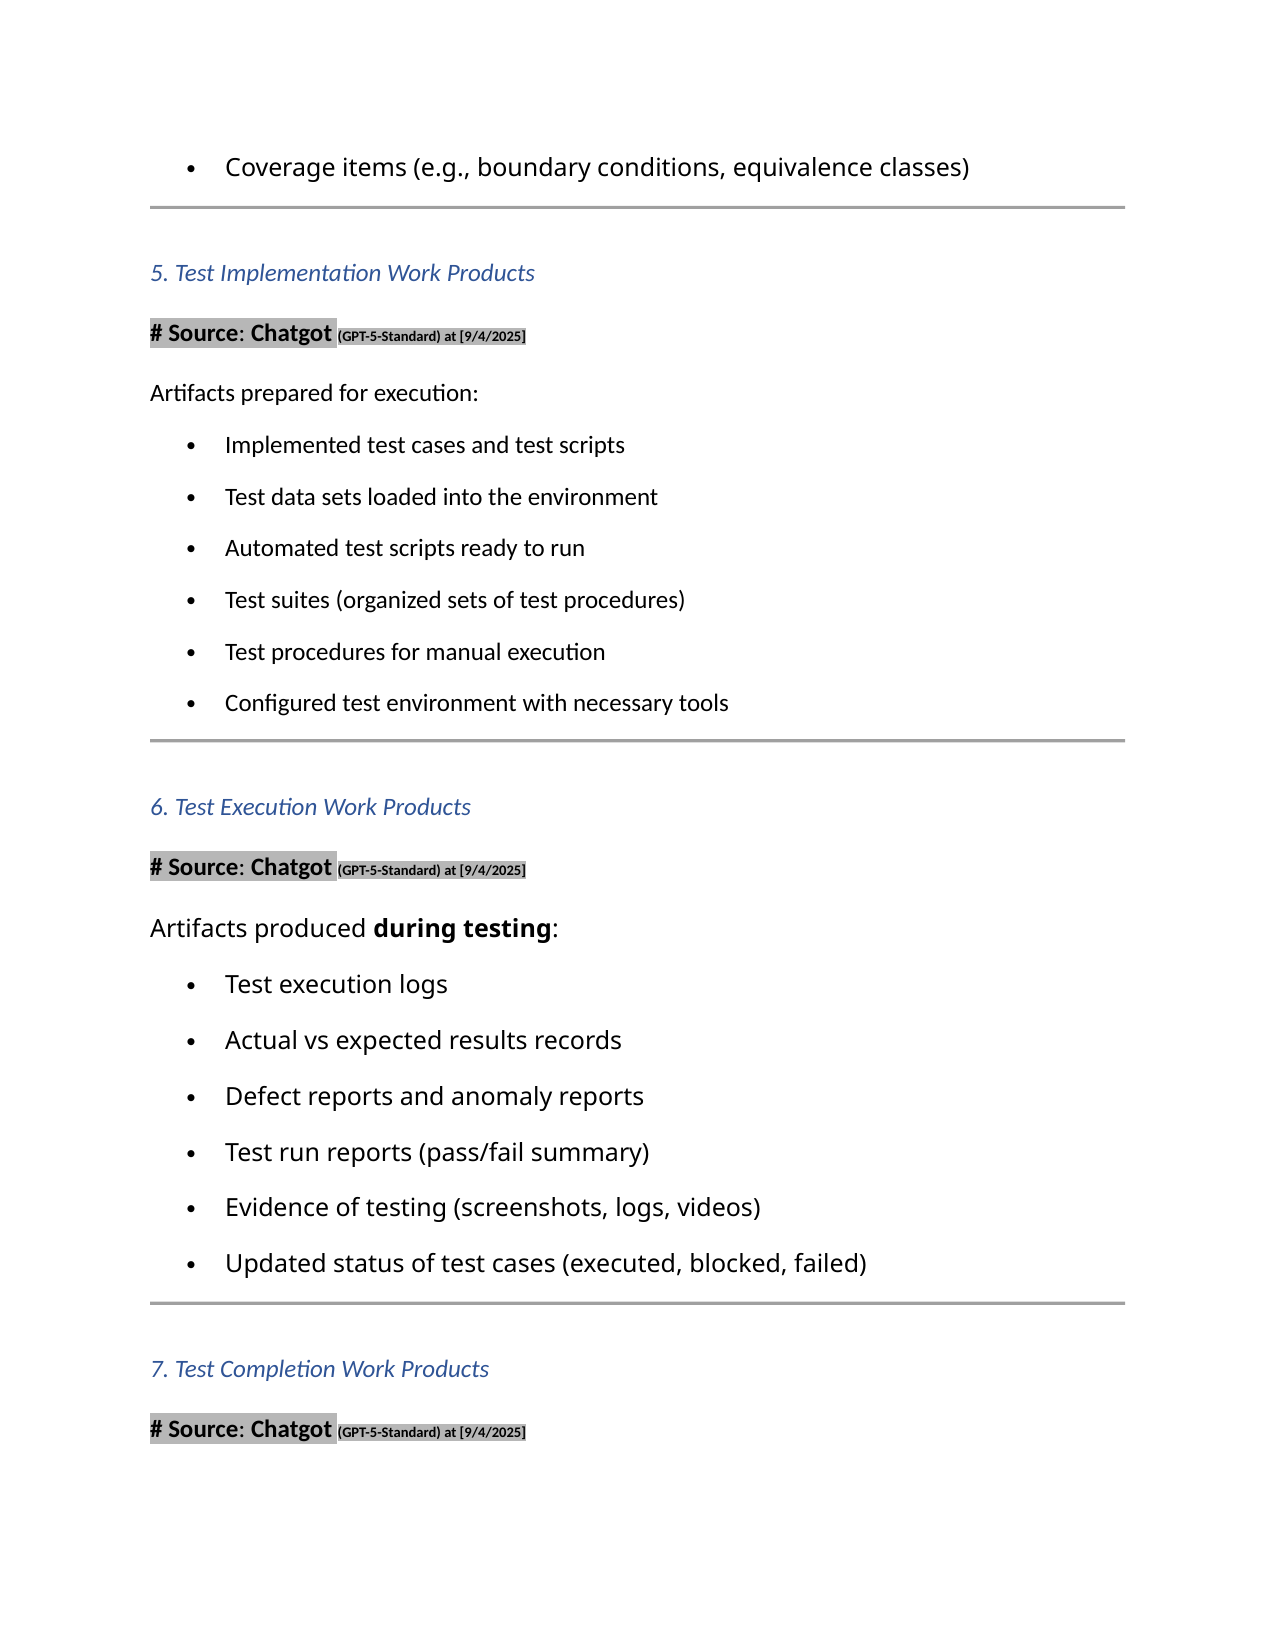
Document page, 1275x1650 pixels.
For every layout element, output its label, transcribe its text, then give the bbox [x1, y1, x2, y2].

list Test run reports (pass/fail summary) [187, 1134, 1125, 1168]
text Artifacts produced during testing: [150, 911, 1125, 945]
list Actual vs expected results records [187, 1022, 1125, 1057]
list Updated status of test cases (executed, blocked, failed) [187, 1246, 1125, 1280]
subtitle 6. Test Execution Work Products [150, 791, 1125, 821]
text Artifacts prepared for execution: [150, 377, 1125, 408]
list Test data sets loaded into the environment [187, 481, 1125, 511]
list Test procedures for manual execution [187, 636, 1125, 666]
list Automated test scripts ready to run [187, 532, 1125, 563]
subtitle 5. Test Implementation Work Products [150, 257, 1125, 288]
list Implemented test cases and test scripts [187, 429, 1125, 460]
text # Source: Chatgot (GPT-5-Standard) at [9/4/2025] [337, 851, 1125, 881]
text # Source: Chatgot (GPT-5-Standard) at [9/4/2025] [150, 317, 1125, 348]
text # Source: Chatgot (GPT-5-Standard) at [9/4/2025] [337, 1413, 1125, 1444]
list Evidence of testing (screenshots, logs, videos) [187, 1190, 1125, 1224]
subtitle 7. Test Completion Work Products [150, 1353, 1125, 1384]
list Test execution logs [187, 967, 1125, 1001]
list Configured test environment with necessary tools [187, 687, 1125, 718]
list Coverage items (e.g., boundary conditions, equivalence classes) [187, 150, 1125, 184]
list Test suites (organized sets of test procedures) [187, 584, 1125, 615]
list Defect reports and anomaly reports [187, 1078, 1125, 1112]
